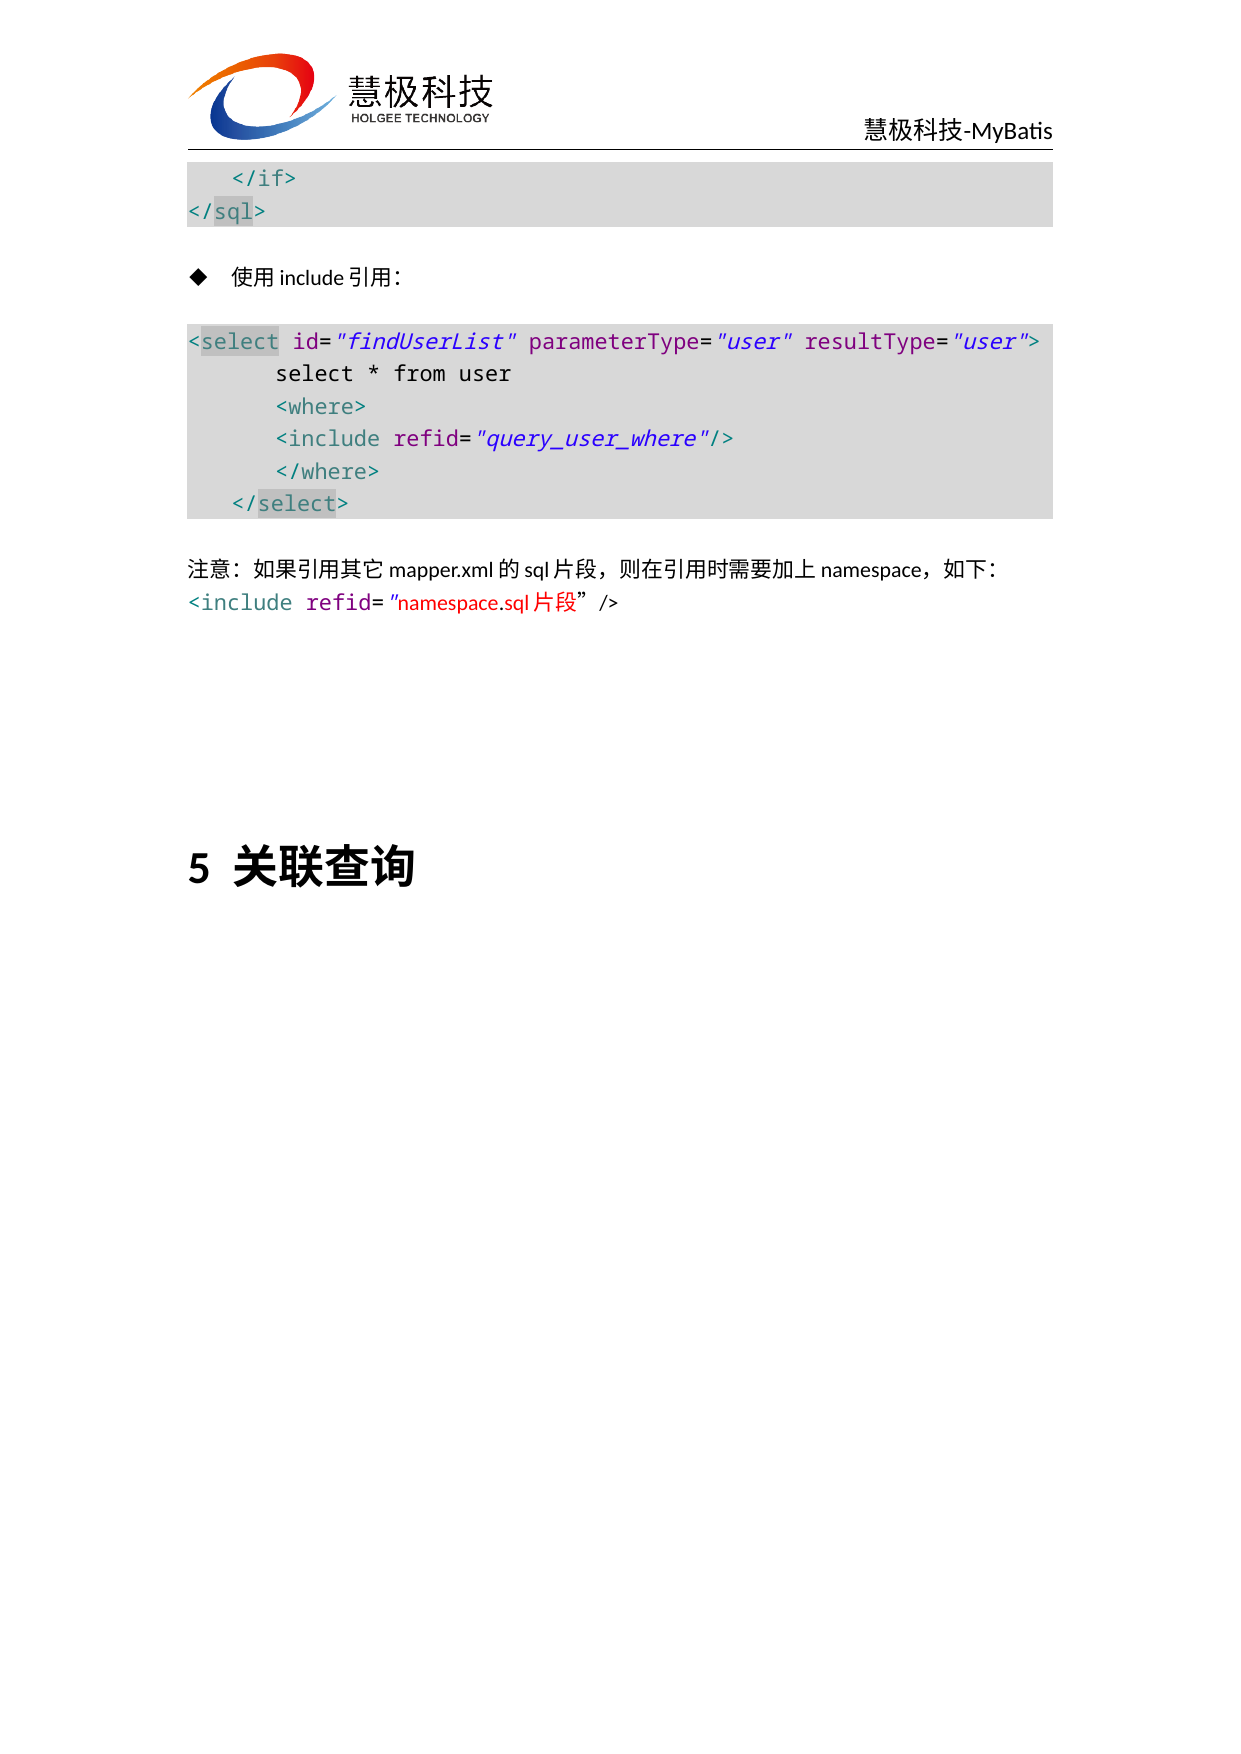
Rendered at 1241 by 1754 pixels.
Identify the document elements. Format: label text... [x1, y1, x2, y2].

list 使用include引用： [187, 259, 1053, 292]
text 注意：如果引用其它mapper.xml的sql片段，则在引用时需要加上namespace，如下： [187, 552, 1053, 584]
text <select id="findUserList" parameterType="user" resultType="user"> [187, 324, 1053, 357]
text <where> [187, 389, 1053, 422]
text </where> [187, 454, 1053, 487]
picture [187, 53, 496, 140]
text </if> [187, 162, 1053, 194]
text </select> [187, 487, 1053, 519]
text <include refid="namespace.sql片段”/> [187, 584, 1053, 617]
text </sql> [187, 194, 1053, 227]
text select * from user [187, 357, 1053, 389]
subtitle 关联查询 [187, 815, 1053, 912]
text <include refid="query_user_where"/> [187, 422, 1053, 454]
